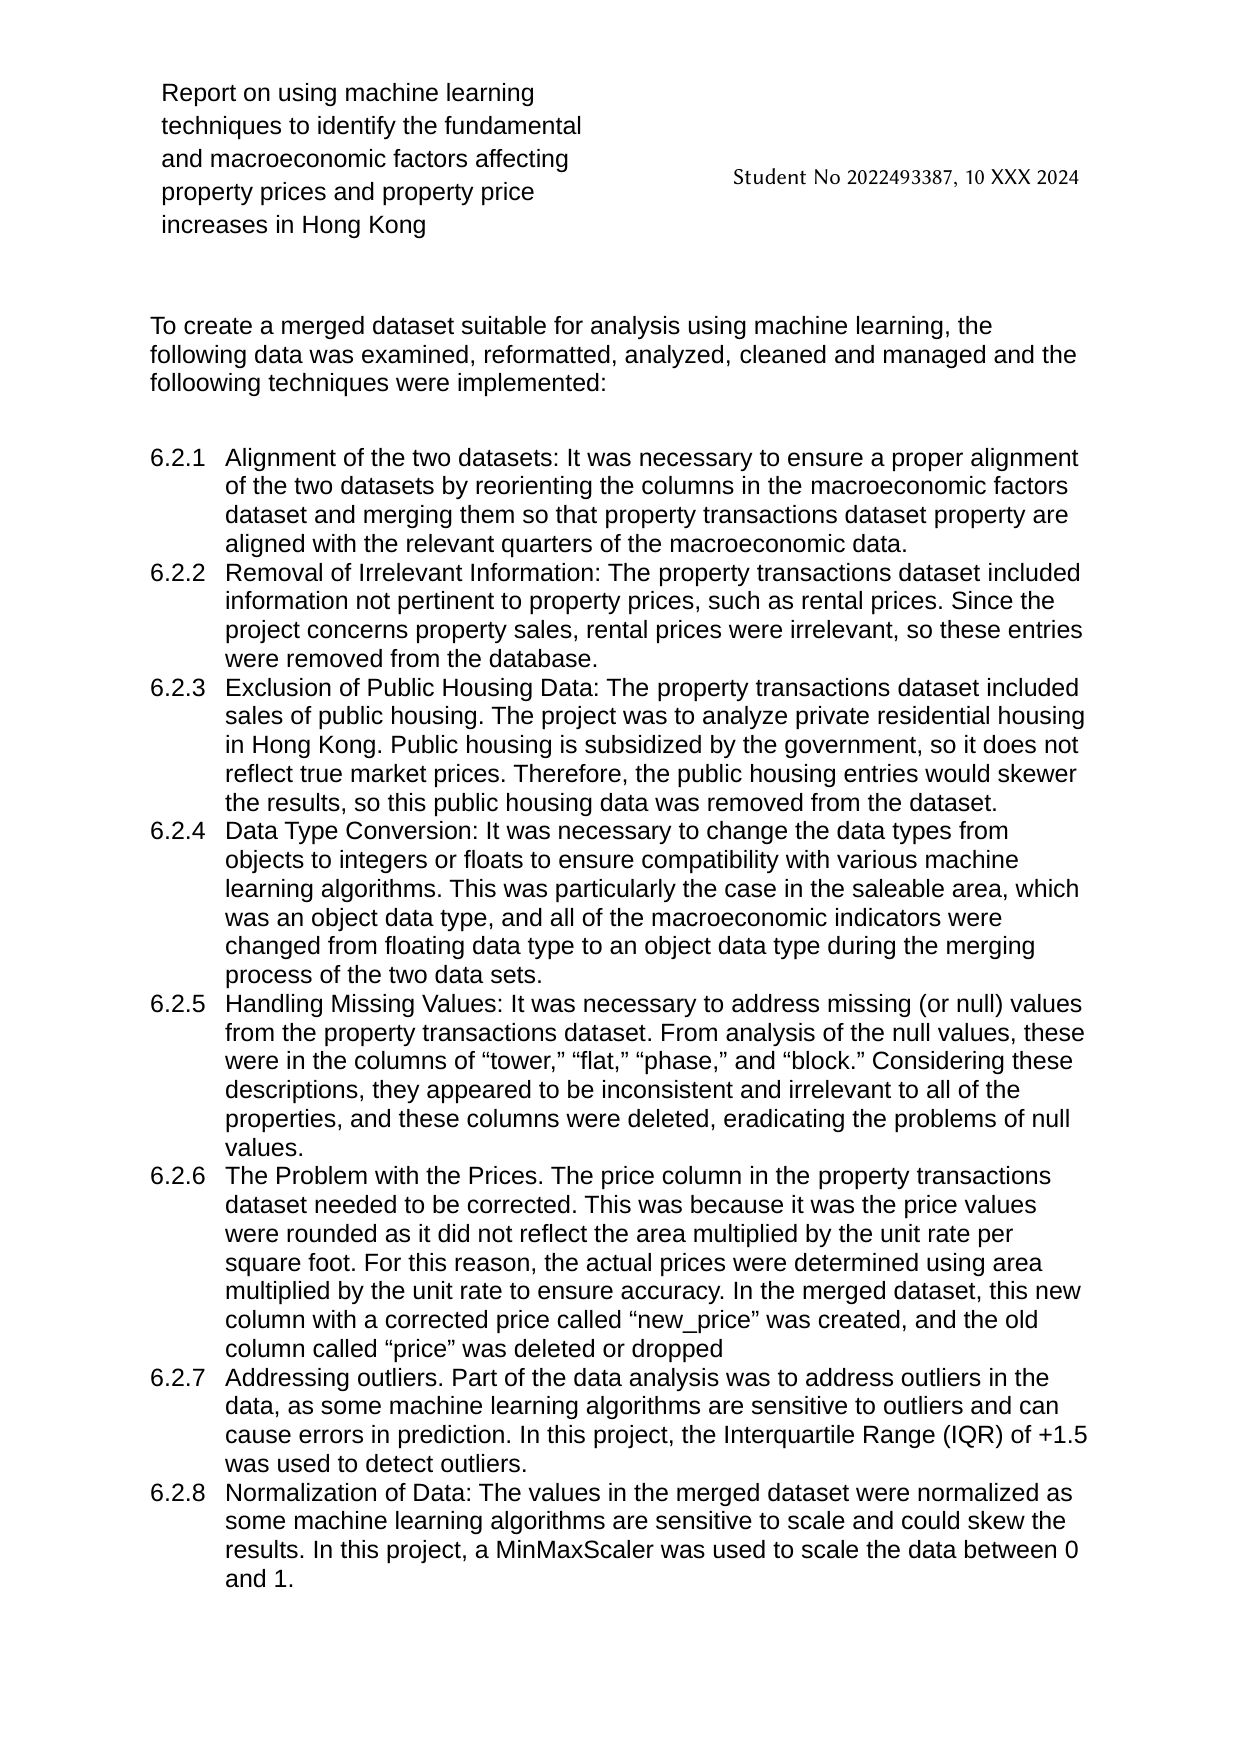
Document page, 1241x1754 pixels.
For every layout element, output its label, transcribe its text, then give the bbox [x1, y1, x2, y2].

list Data Type Conversion: It was necessary to change the data types from objects to integers or floats to ensure compatibility with various machine learning algorithms. This was particularly the case in the saleable area, which was an object data type, and all of the macroeconomic indicators were changed from floating data type to an object data type during the merging process of the two data sets. [150, 816, 1090, 989]
list Addressing outliers. Part of the data analysis was to address outliers in the data, as some machine learning algorithms are sensitive to outliers and can cause errors in prediction. In this project, the Interquartile Range (IQR) of +1.5 was used to detect outliers. [150, 1362, 1090, 1477]
text To create a merged dataset suitable for analysis using machine learning, the following data was examined, reformatted, analyzed, cleaned and managed and the folloowing techniques were implemented: [150, 311, 1090, 397]
list Exclusion of Public Housing Data: The property transactions dataset included sales of public housing. The project was to analyze private residential housing in Hong Kong. Public housing is subsidized by the government, so it does not reflect true market prices. Therefore, the public housing entries would skewer the results, so this public housing data was removed from the dataset. [150, 672, 1090, 816]
list Normalization of Data: The values in the merged dataset were normalized as some machine learning algorithms are sensitive to scale and could skew the results. In this project, a MinMaxScaler was used to scale the data between 0 and 1. [150, 1477, 1090, 1592]
list Handling Missing Values: It was necessary to address missing (or null) values from the property transactions dataset. From analysis of the null values, these were in the columns of “tower,” “flat,” “phase,” and “block.” Considering these descriptions, they appeared to be inconsistent and irrelevant to all of the properties, and these columns were deleted, eradicating the problems of null values. [150, 989, 1090, 1161]
list Removal of Irrelevant Information: The property transactions dataset included information not pertinent to property prices, such as rental prices. Since the project concerns property sales, rental prices were irrelevant, so these entries were removed from the database. [150, 557, 1090, 672]
list Alignment of the two datasets: It was necessary to ensure a proper alignment of the two datasets by reorienting the columns in the macroeconomic factors dataset and merging them so that property transactions dataset property are aligned with the relevant quarters of the macroeconomic data. [150, 442, 1090, 557]
list The Problem with the Prices. The price column in the property transactions dataset needed to be corrected. This was because it was the price values were rounded as it did not reflect the area multiplied by the unit rate per square foot. For this reason, the actual prices were determined using area multiplied by the unit rate to ensure accuracy. In the merged dataset, this new column with a corrected price called “new_price” was created, and the old column called “price” was deleted or dropped [150, 1161, 1090, 1362]
